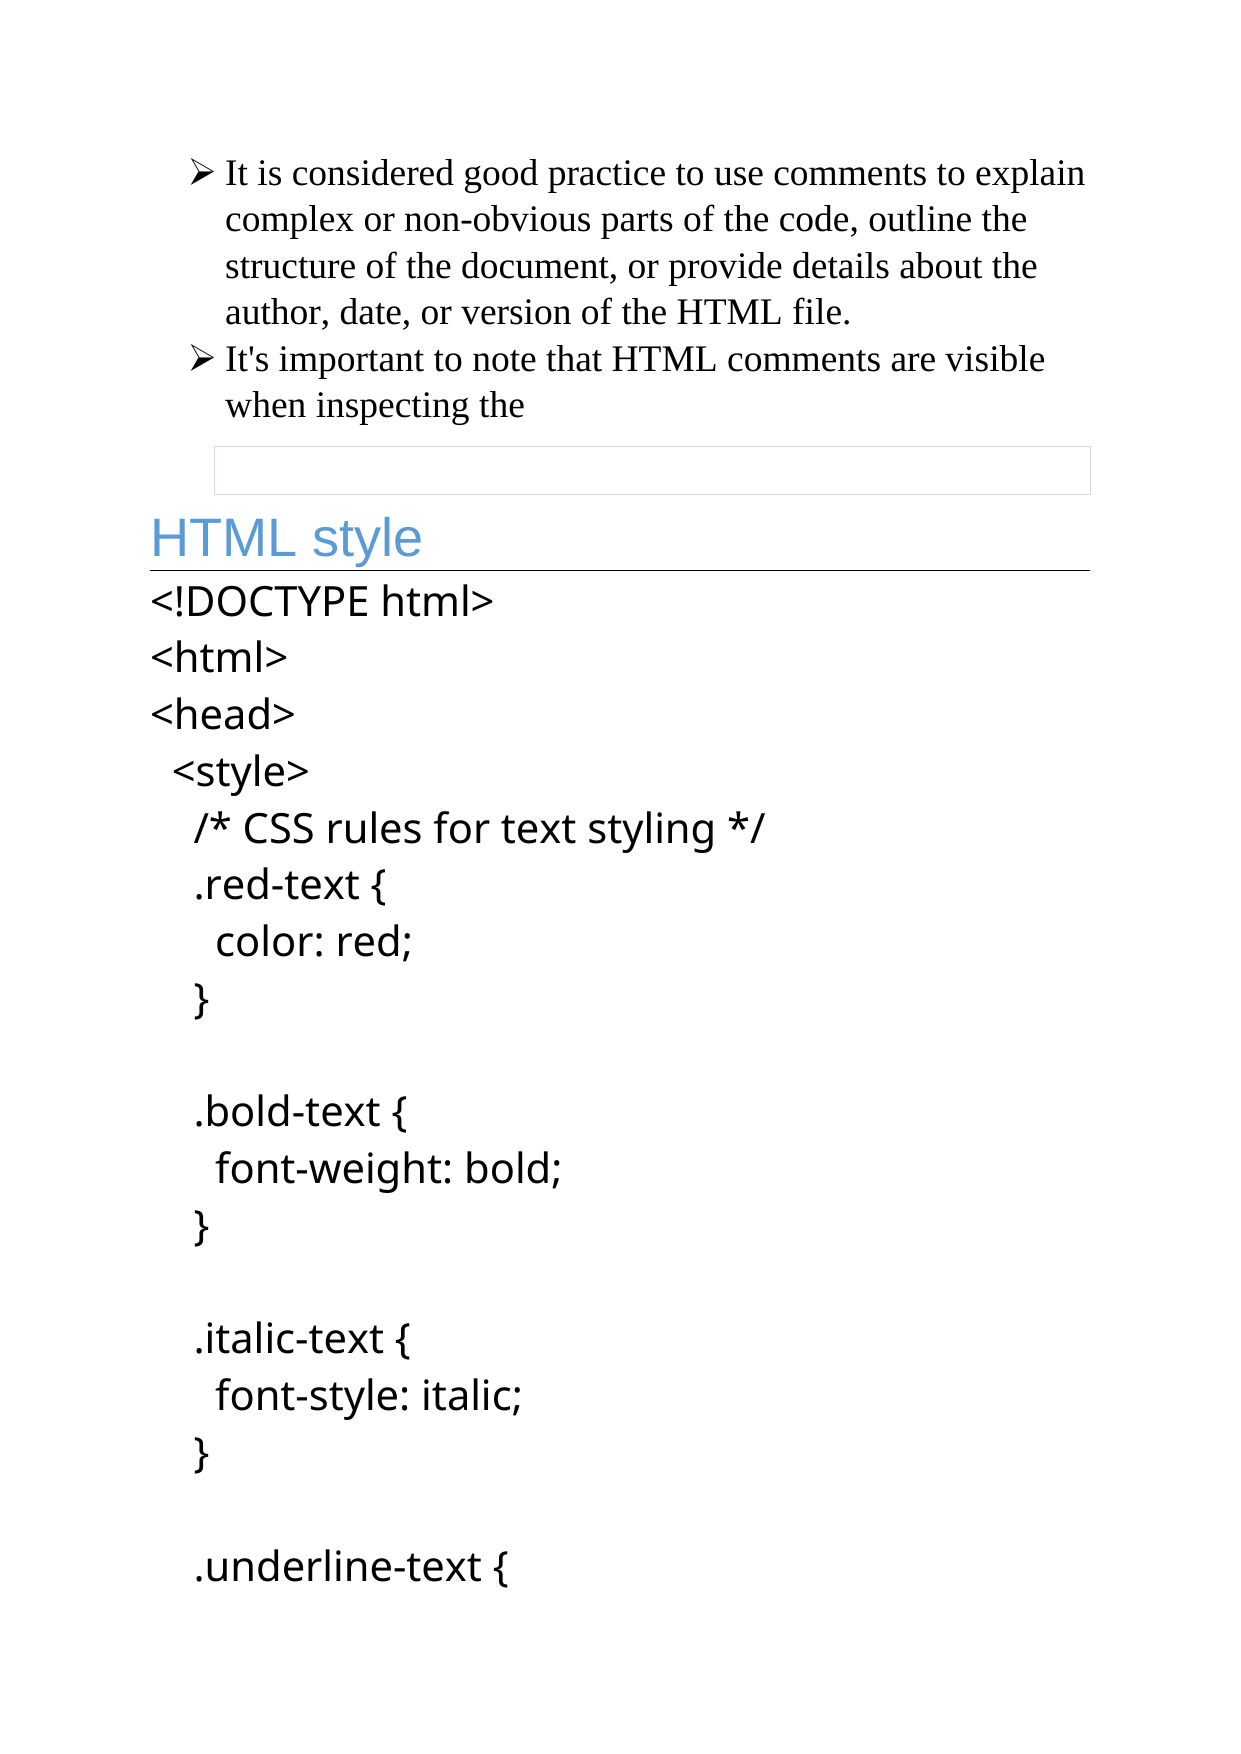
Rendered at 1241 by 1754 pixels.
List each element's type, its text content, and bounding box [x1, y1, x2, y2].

text .italic-text { [150, 1309, 1090, 1366]
text /* CSS rules for text styling */ [150, 798, 1090, 855]
text <style> [150, 742, 1090, 798]
text } [150, 969, 1090, 1026]
text <!DOCTYPE html> [150, 571, 1090, 628]
text font-style: italic; [150, 1366, 1090, 1423]
list It is considered good practice to use comments to explain complex or non-obvious parts of the code, outline the structure of the document, or provide details about the author, date, or version of the HTML file. [187, 150, 1090, 333]
text <html> [150, 628, 1090, 685]
text .red-text { [150, 855, 1090, 912]
text } [150, 1196, 1090, 1253]
text .underline-text { [150, 1536, 1090, 1593]
text color: red; [150, 912, 1090, 969]
text <head> [150, 685, 1090, 742]
text } [150, 1423, 1090, 1480]
text font-weight: bold; [150, 1139, 1090, 1196]
text HTML style [150, 505, 1090, 570]
text .bold-text { [150, 1082, 1090, 1139]
list It's important to note that HTML comments are visible when inspecting the [187, 336, 1090, 426]
